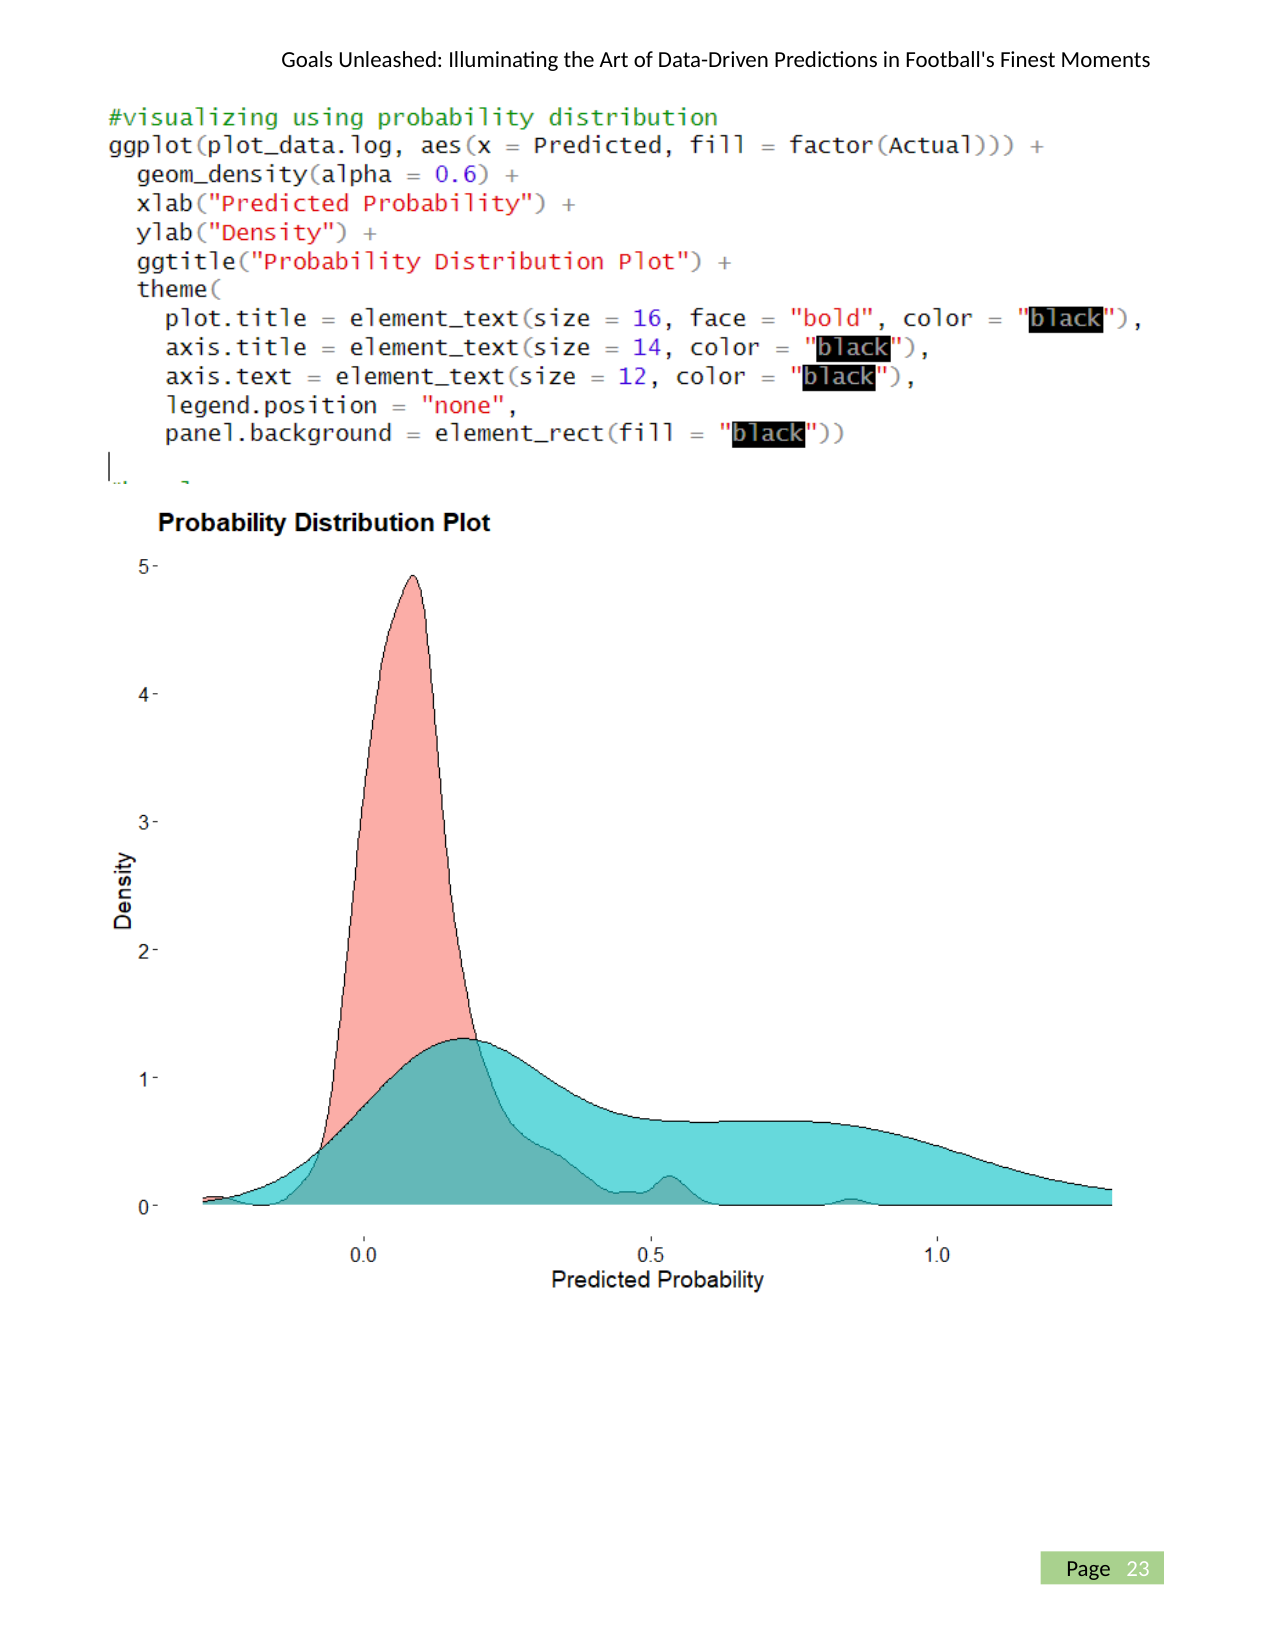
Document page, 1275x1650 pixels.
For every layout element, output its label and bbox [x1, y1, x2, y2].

picture [103, 502, 1167, 1301]
picture [103, 103, 1167, 484]
